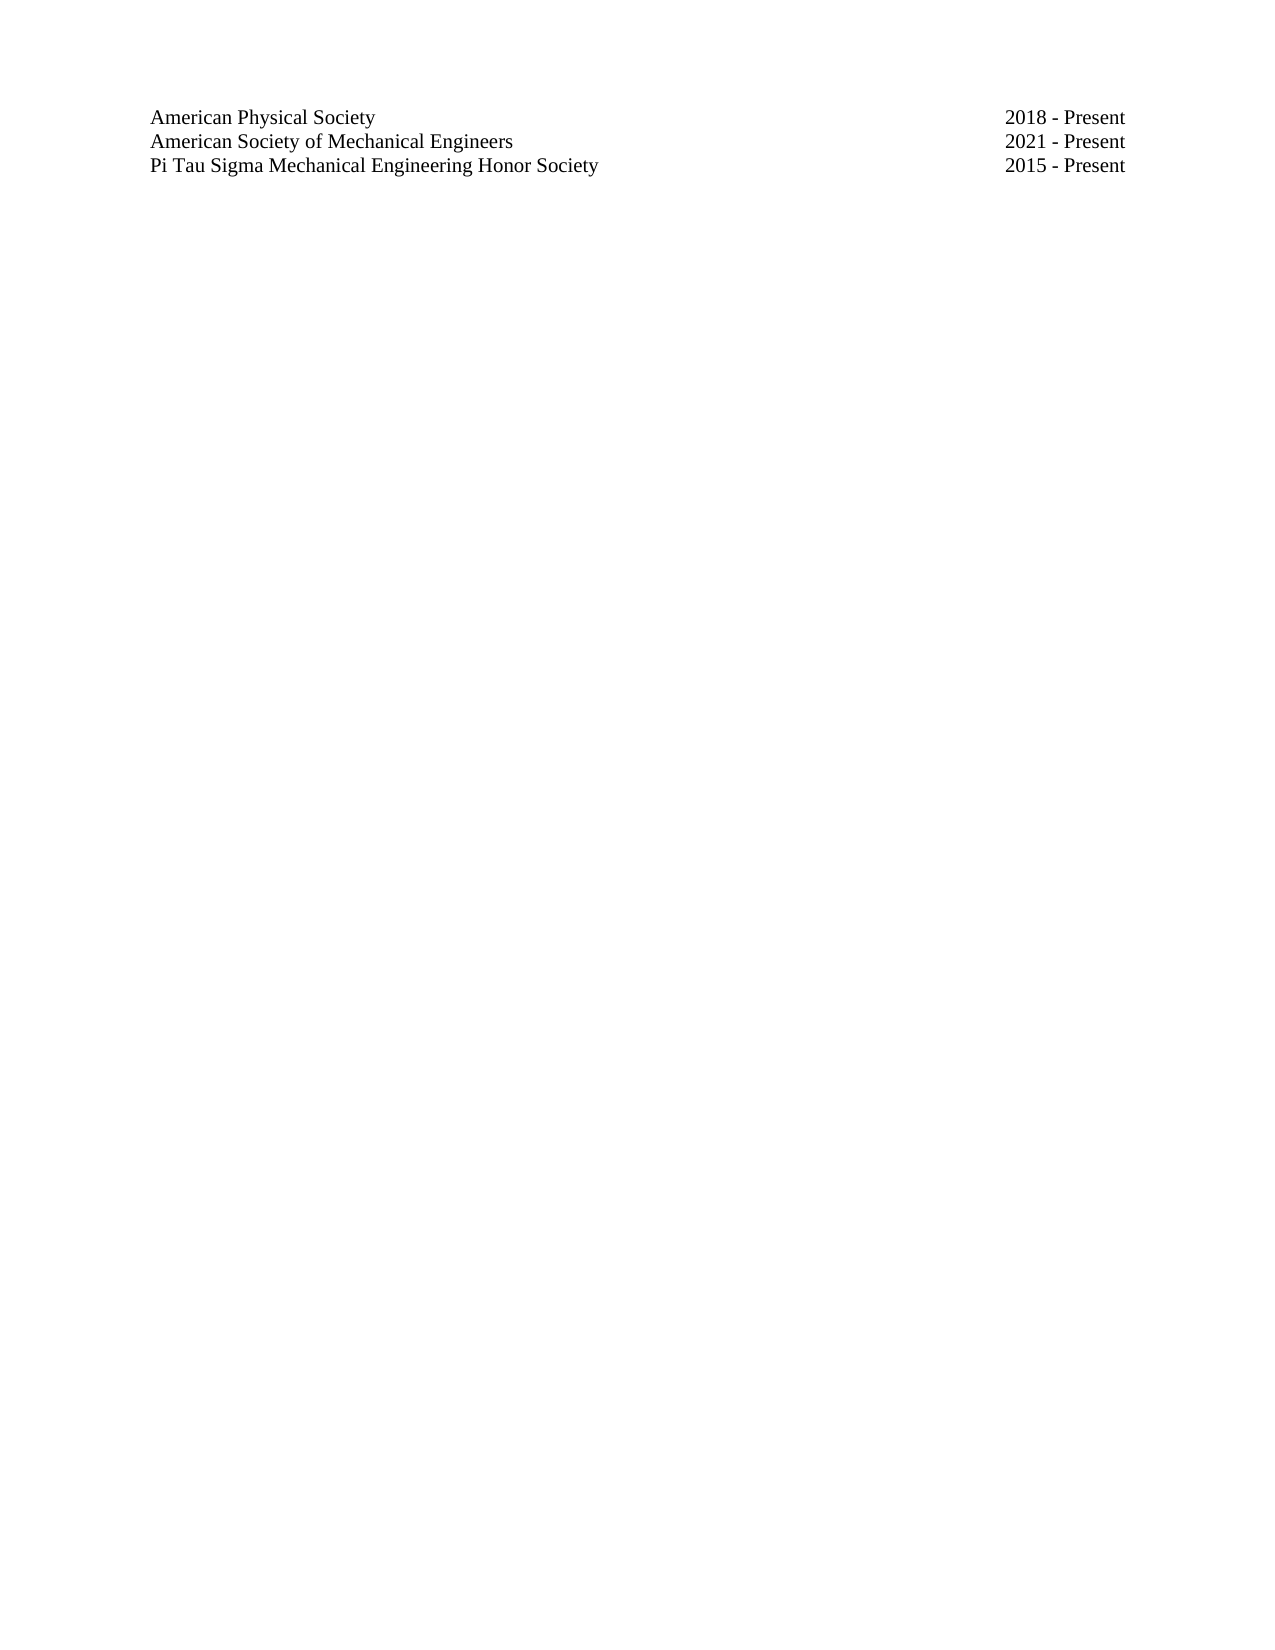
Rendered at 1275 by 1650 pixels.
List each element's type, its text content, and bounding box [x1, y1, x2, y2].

table_cell Pi Tau Sigma Mechanical Engineering Honor Society [150, 153, 928, 177]
table_cell American Physical Society [150, 105, 928, 129]
table_cell 2018 - Present [928, 105, 1125, 129]
table_cell 2015 - Present [928, 153, 1125, 177]
table_cell 2021 - Present [928, 129, 1125, 153]
table_cell American Society of Mechanical Engineers [150, 129, 928, 153]
